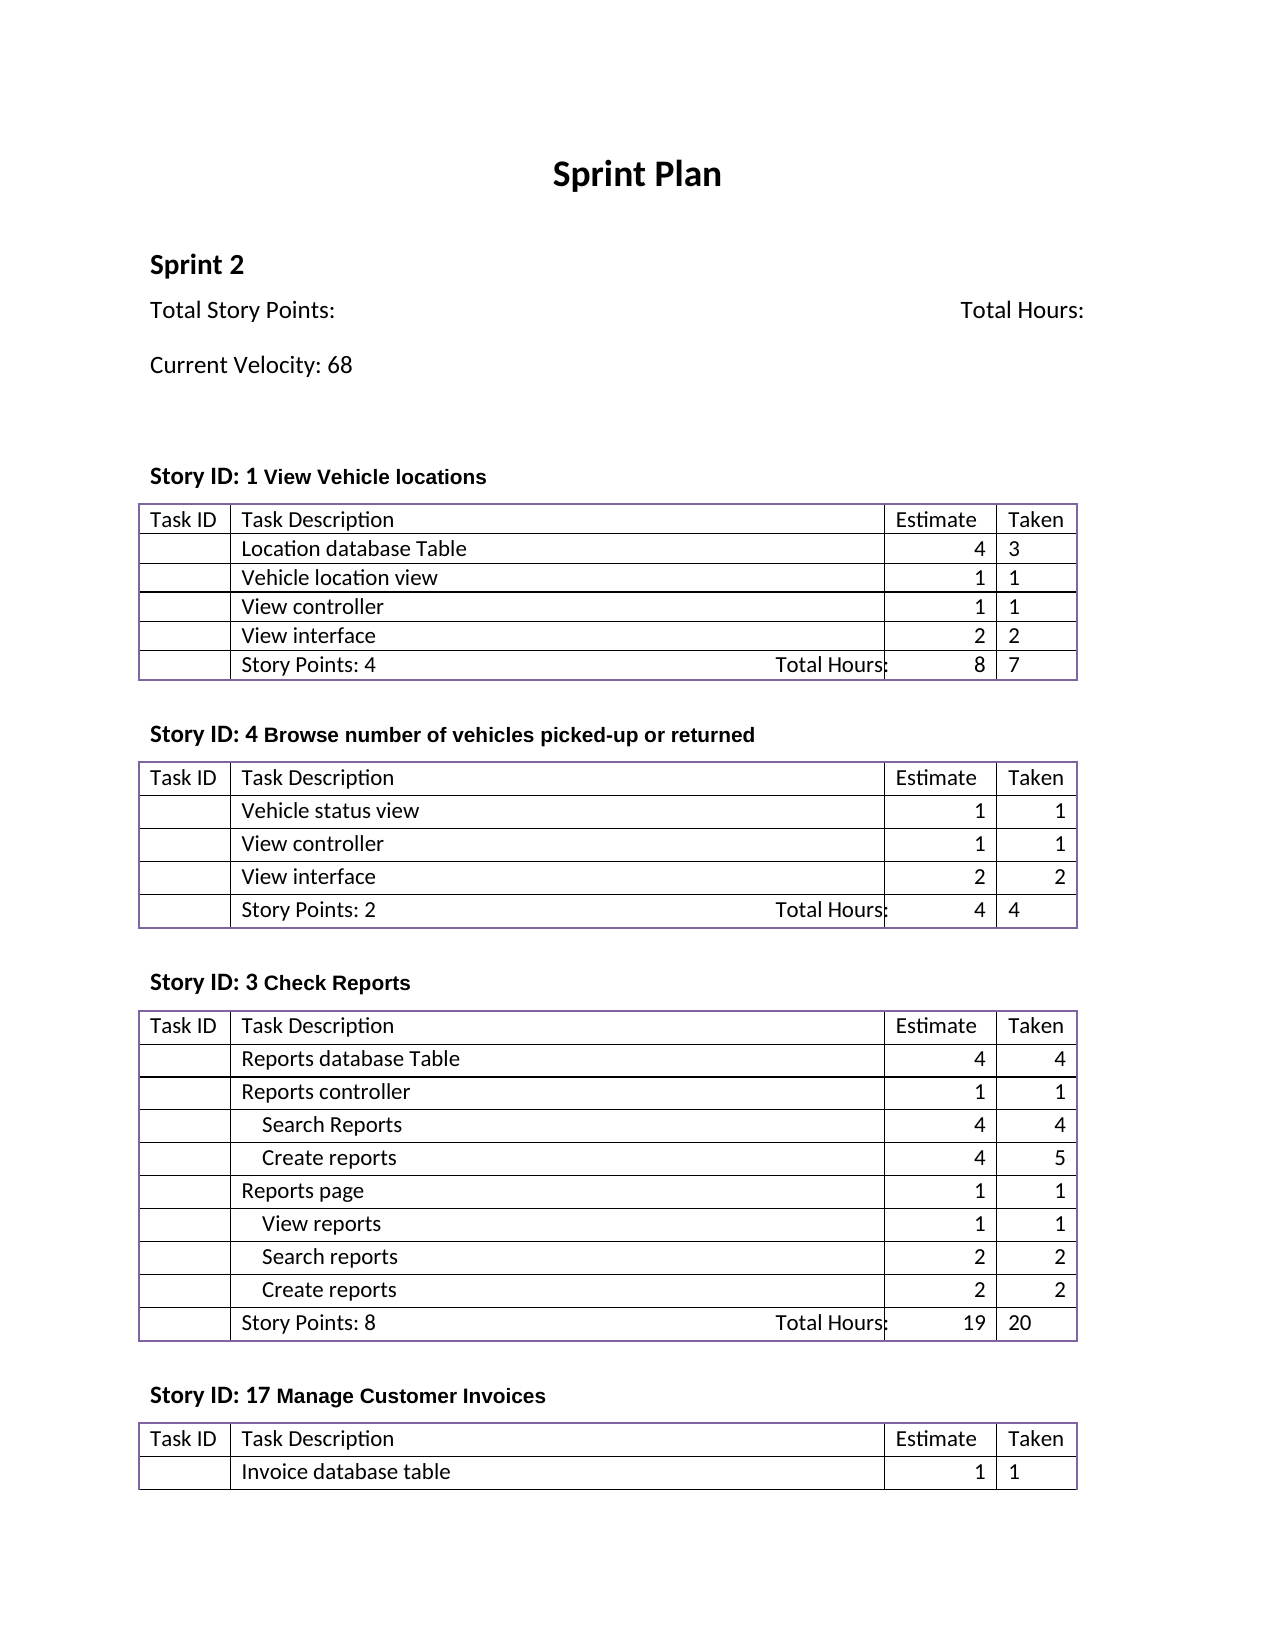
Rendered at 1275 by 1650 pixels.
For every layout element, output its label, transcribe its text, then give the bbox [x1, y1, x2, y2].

table_cell 4 [885, 534, 996, 562]
table_cell 1 [997, 1457, 1076, 1489]
table_cell 2 [997, 1275, 1076, 1307]
table_cell 1 [997, 593, 1076, 621]
table_cell 8 [885, 651, 996, 679]
table_cell Create reports [231, 1143, 884, 1175]
table_cell Story Points: 8 Total Hours: [231, 1308, 884, 1340]
table_cell 1 [885, 1209, 996, 1241]
table_cell [140, 564, 230, 591]
table_header Taken [997, 1012, 1076, 1043]
table_cell 1 [885, 593, 996, 621]
table_cell [140, 1457, 230, 1489]
table_cell Search Reports [231, 1110, 884, 1142]
table_cell 19 [885, 1308, 996, 1340]
table_header Task ID [140, 763, 230, 795]
table_cell 5 [997, 1143, 1076, 1175]
subtitle Story ID: 3 Check Reports [150, 966, 1125, 997]
table_cell Invoice database table [231, 1457, 884, 1489]
subtitle Story ID: 4 Browse number of vehicles picked-up or returned [150, 718, 1125, 749]
table_cell Create reports [231, 1275, 884, 1307]
table_cell 4 [997, 1045, 1076, 1076]
table_cell [140, 1078, 230, 1109]
table_cell [140, 895, 230, 927]
table_cell [140, 534, 230, 562]
table_cell [140, 622, 230, 649]
table_cell 2 [885, 1242, 996, 1274]
table_cell 7 [997, 651, 1076, 679]
table_cell 1 [997, 564, 1076, 591]
table_cell [140, 1308, 230, 1340]
table_cell 1 [997, 829, 1076, 861]
table_header Task Description [231, 1424, 884, 1456]
table_cell 1 [997, 1176, 1076, 1208]
table_header Task Description [231, 1012, 884, 1043]
table_cell 1 [885, 829, 996, 861]
table_cell [140, 1176, 230, 1208]
table_header Task Description [231, 763, 884, 795]
table_cell [140, 1209, 230, 1241]
table_cell [140, 829, 230, 861]
table_cell 2 [885, 622, 996, 649]
table_cell Reports page [231, 1176, 884, 1208]
table_cell [140, 1143, 230, 1175]
table_cell [140, 1275, 230, 1307]
table_cell 2 [997, 1242, 1076, 1274]
table_cell 1 [997, 796, 1076, 828]
table_cell 4 [885, 1110, 996, 1142]
table_cell 1 [885, 1176, 996, 1208]
table_header Estimate [885, 505, 996, 533]
table_cell 1 [885, 564, 996, 591]
table_cell 1 [885, 796, 996, 828]
subtitle Sprint 2 [150, 246, 1125, 281]
table_cell 2 [997, 862, 1076, 894]
table_cell Vehicle status view [231, 796, 884, 828]
table_header Estimate [885, 1424, 996, 1456]
table_cell View reports [231, 1209, 884, 1241]
table_cell 4 [885, 1143, 996, 1175]
table_cell Search reports [231, 1242, 884, 1274]
table_cell 20 [997, 1308, 1076, 1340]
table_cell [140, 862, 230, 894]
table_cell View controller [231, 829, 884, 861]
table_cell 2 [885, 1275, 996, 1307]
text Total Story Points: Total Hours: [150, 294, 1125, 324]
title Sprint Plan [150, 150, 1125, 196]
table_cell View controller [231, 593, 884, 621]
table_cell 2 [997, 622, 1076, 649]
table_cell 4 [997, 895, 1076, 927]
table_cell [140, 1110, 230, 1142]
table_cell [140, 796, 230, 828]
table_header Taken [997, 1424, 1076, 1456]
table_header Estimate [885, 763, 996, 795]
subtitle Story ID: 1 View Vehicle locations [150, 460, 1125, 491]
table_cell 1 [997, 1078, 1076, 1109]
table_cell Reports database Table [231, 1045, 884, 1076]
table_cell [140, 1242, 230, 1274]
table_cell 4 [885, 1045, 996, 1076]
table_cell View interface [231, 862, 884, 894]
table_header Estimate [885, 1012, 996, 1043]
table_cell 1 [885, 1078, 996, 1109]
table_cell 4 [885, 895, 996, 927]
table_header Taken [997, 505, 1076, 533]
table_cell Story Points: 4 Total Hours: [231, 651, 884, 679]
subtitle Current Velocity: 68 [150, 349, 1125, 380]
table_cell 1 [885, 1457, 996, 1489]
table_header Task Description [231, 505, 884, 533]
table_cell 3 [997, 534, 1076, 562]
table_header Task ID [140, 1424, 230, 1456]
table_cell 1 [997, 1209, 1076, 1241]
table_cell Story Points: 2 Total Hours: [231, 895, 884, 927]
table_header Task ID [140, 505, 230, 533]
table_cell 2 [885, 862, 996, 894]
table_cell 4 [997, 1110, 1076, 1142]
table_header Task ID [140, 1012, 230, 1043]
table_cell Reports controller [231, 1078, 884, 1109]
table_cell View interface [231, 622, 884, 649]
table_cell [140, 1045, 230, 1076]
table_cell [140, 593, 230, 621]
table_cell Vehicle location view [231, 564, 884, 591]
table_header Taken [997, 763, 1076, 795]
table_cell Location database Table [231, 534, 884, 562]
table_cell [140, 651, 230, 679]
subtitle Story ID: 17 Manage Customer Invoices [150, 1379, 1125, 1410]
